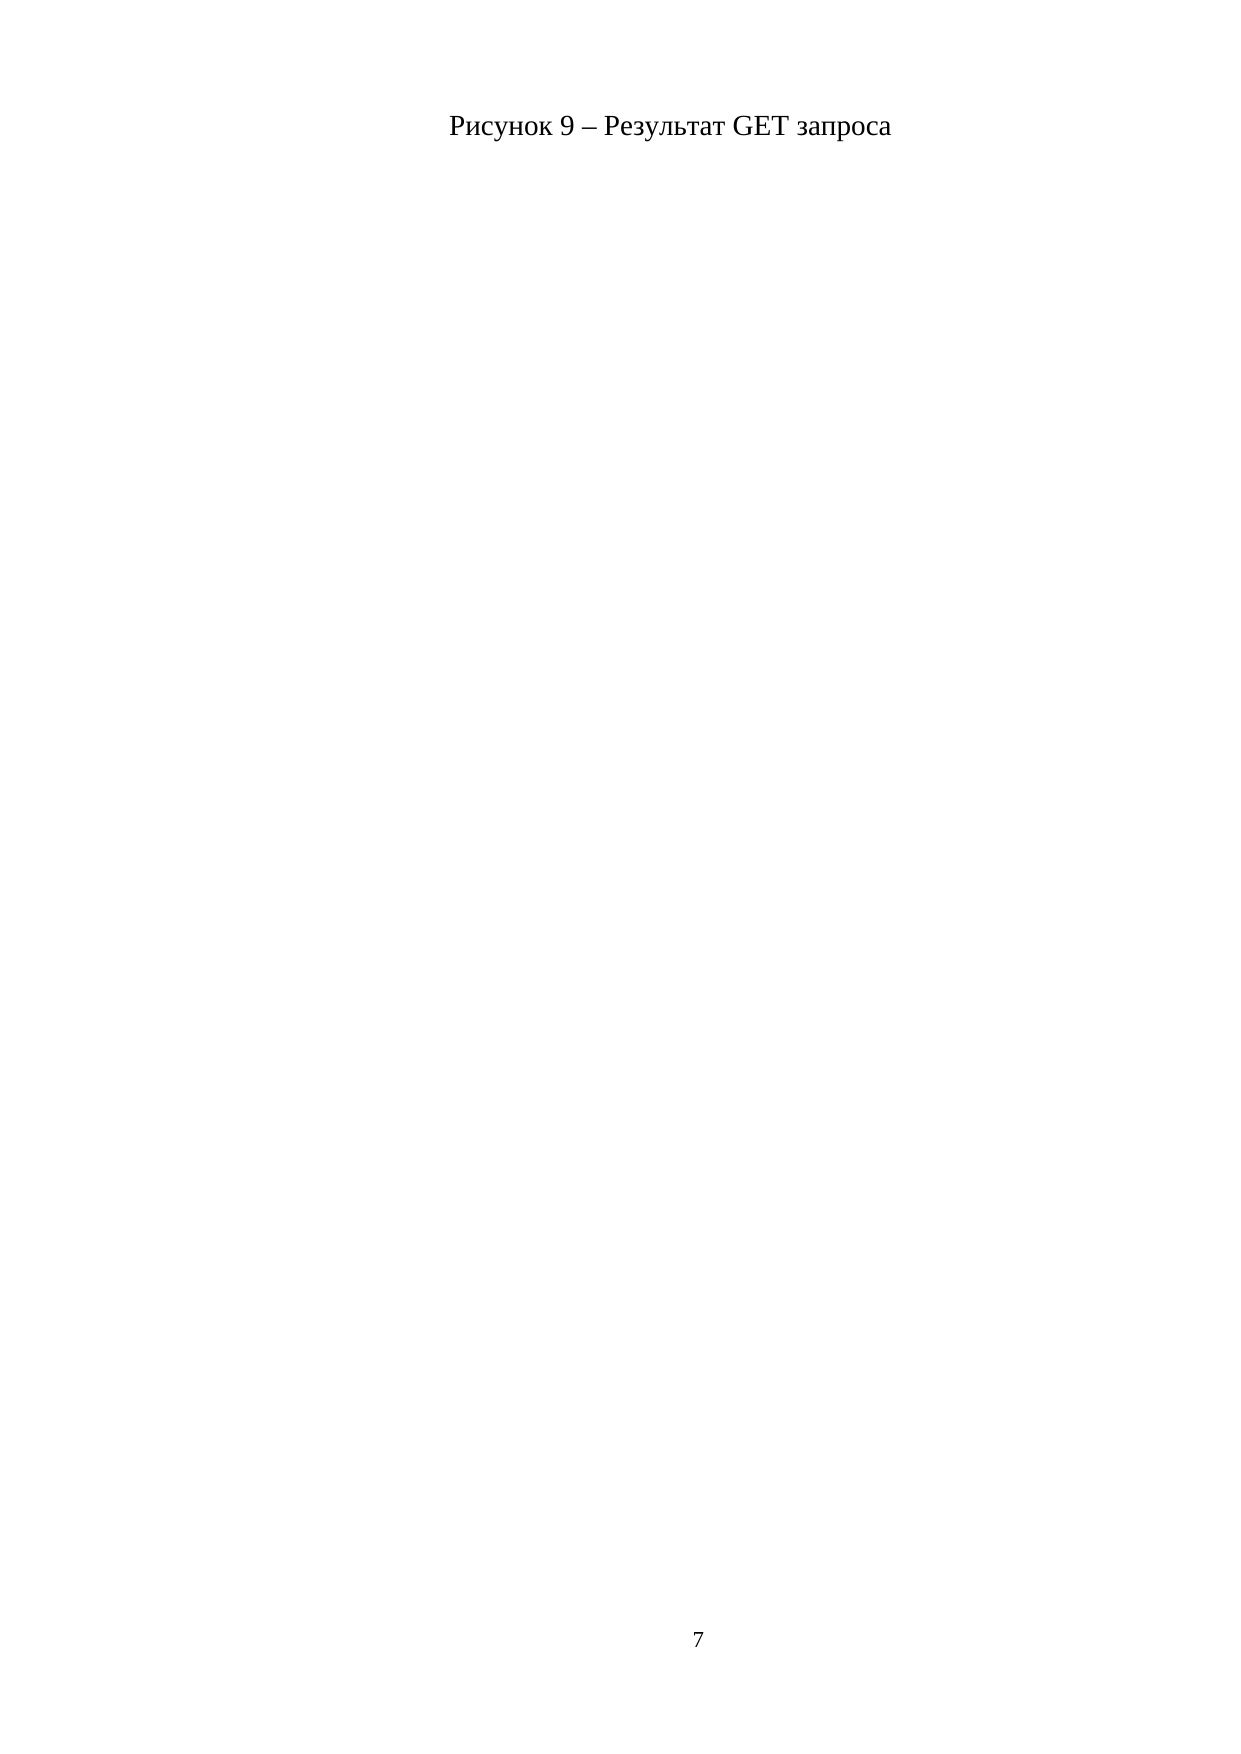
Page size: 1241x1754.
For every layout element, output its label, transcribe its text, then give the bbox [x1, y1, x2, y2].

text Рисунок 9 – Результат GET запроса [156, 108, 1110, 142]
